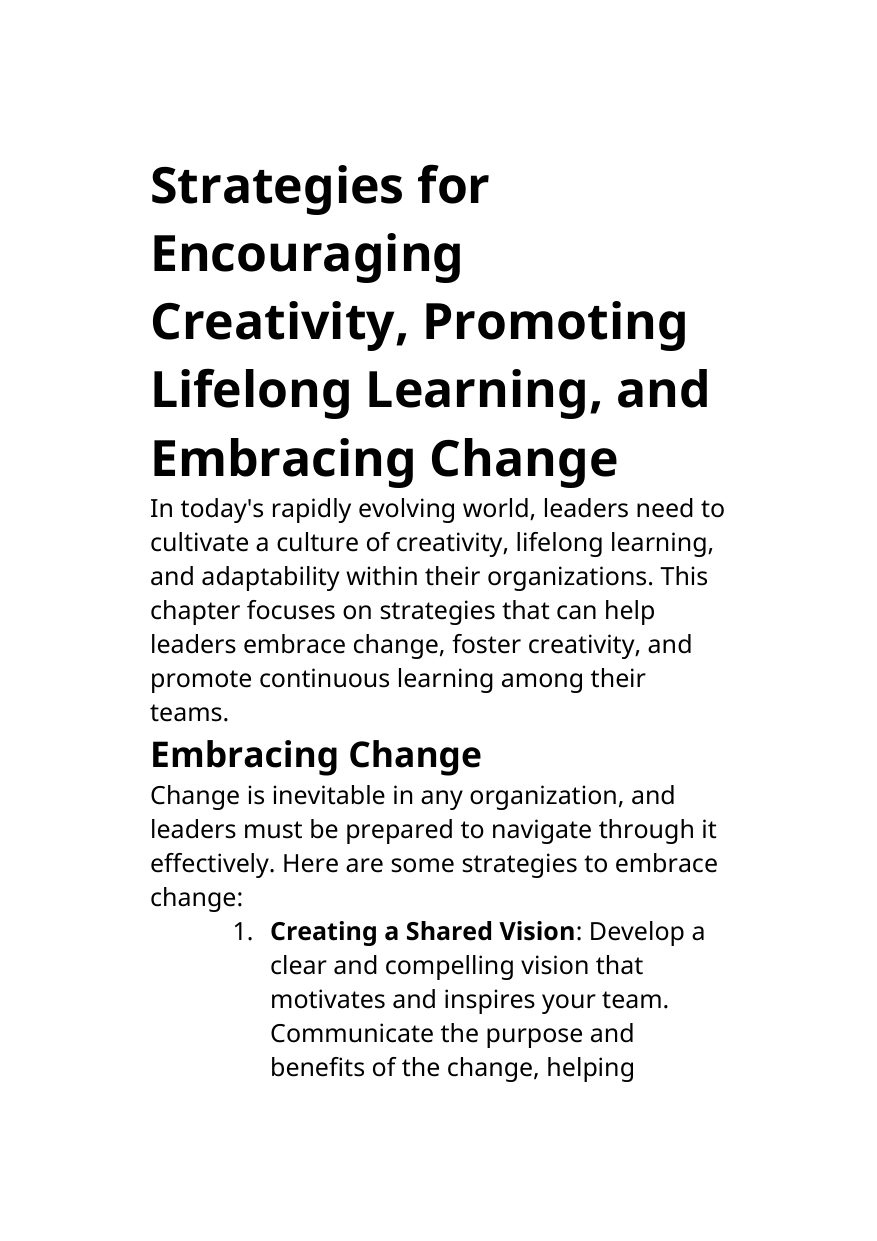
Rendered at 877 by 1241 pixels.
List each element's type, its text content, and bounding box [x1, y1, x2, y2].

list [232, 913, 727, 1084]
subtitle Strategies for Encouraging Creativity, Promoting Lifelong Learning, and Embracing Change [150, 150, 727, 491]
subtitle Embracing Change [150, 729, 727, 777]
text Change is inevitable in any organization, and leaders must be prepared to navigate through it effectively. Here are some strategies to embrace change: [150, 777, 727, 913]
text In today's rapidly evolving world, leaders need to cultivate a culture of creativity, lifelong learning, and adaptability within their organizations. This chapter focuses on strategies that can help leaders embrace change, foster creativity, and promote continuous learning among their teams. [150, 491, 727, 729]
